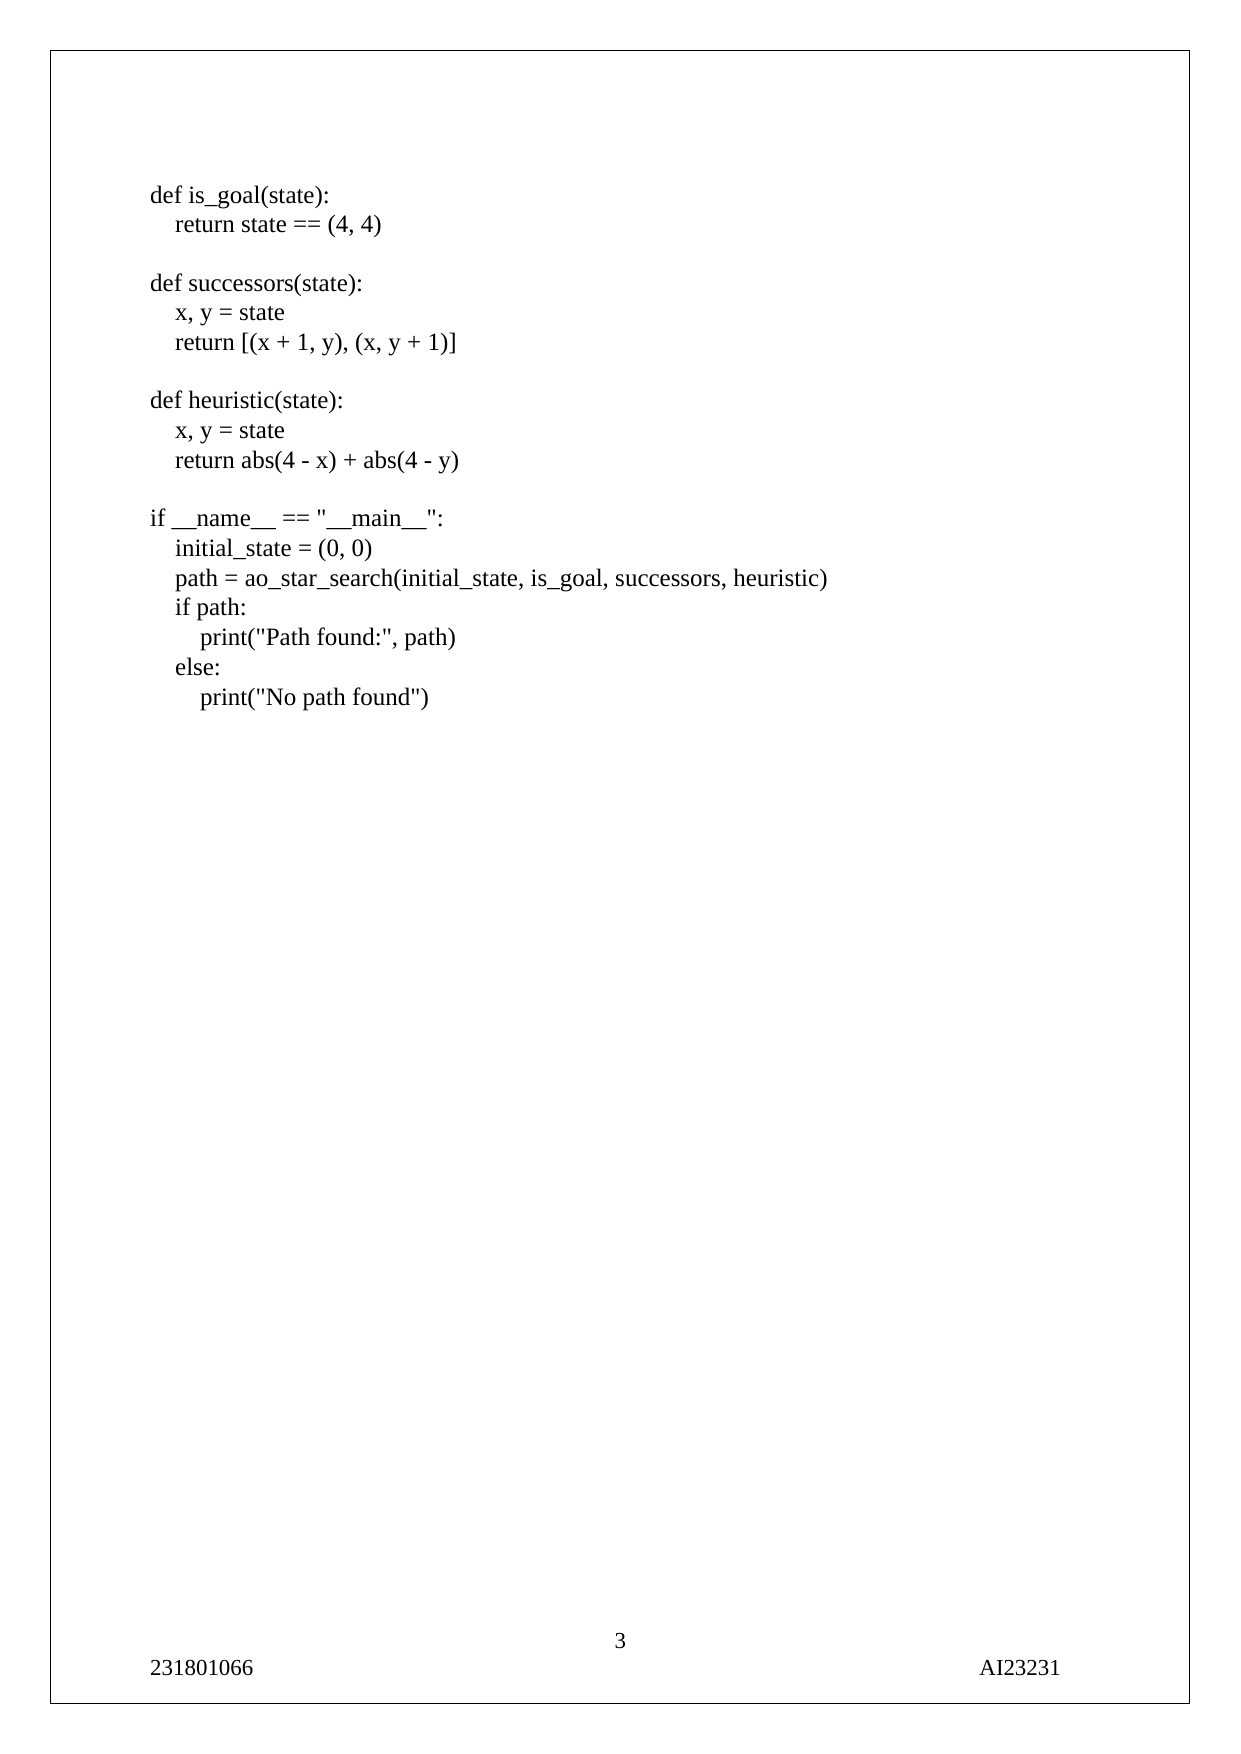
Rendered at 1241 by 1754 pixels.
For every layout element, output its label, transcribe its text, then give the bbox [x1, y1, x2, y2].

text return state == (4, 4) [150, 209, 1090, 238]
text initial_state = (0, 0) [150, 533, 1090, 562]
text def heuristic(state): [150, 386, 1090, 414]
text return abs(4 - x) + abs(4 - y) [150, 445, 1090, 474]
text if path: [150, 592, 1090, 621]
text print("Path found:", path) [150, 622, 1090, 651]
text path = ao_star_search(initial_state, is_goal, successors, heuristic) [150, 563, 1090, 592]
text def is_goal(state): [150, 180, 1090, 208]
text if __name__ == "__main__": [150, 503, 1090, 532]
text x, y = state [150, 297, 1090, 326]
text else: [150, 652, 1090, 681]
text def successors(state): [150, 268, 1090, 297]
text print("No path found") [150, 682, 1090, 710]
text x, y = state [150, 415, 1090, 444]
text return [(x + 1, y), (x, y + 1)] [150, 327, 1090, 356]
